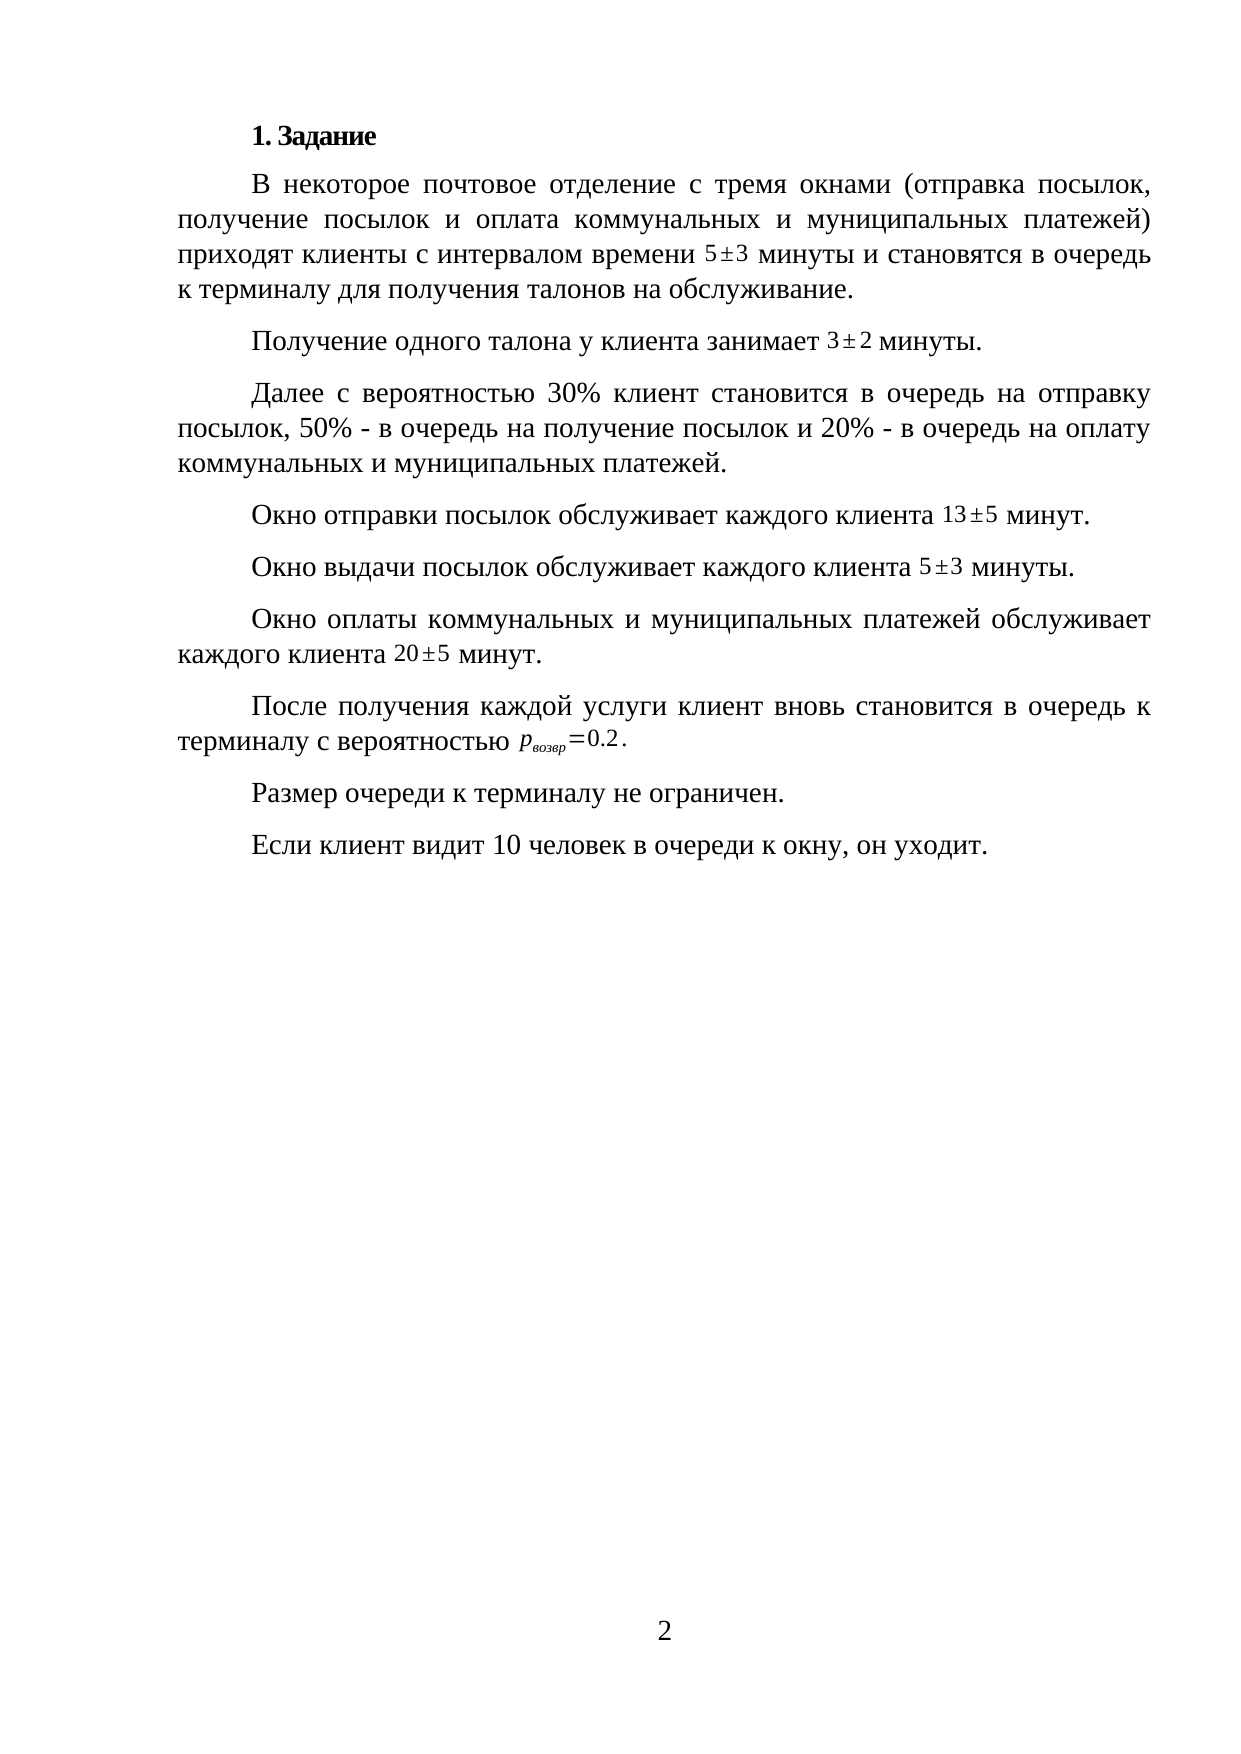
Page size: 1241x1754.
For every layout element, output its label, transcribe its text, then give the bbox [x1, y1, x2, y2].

text Окно выдачи посылок обслуживает каждого клиента минуты. [177, 549, 1152, 583]
text Если клиент видит 10 человек в очереди к окну, он уходит. [177, 827, 1152, 861]
text 1. Задание [177, 118, 1152, 152]
text Далее с вероятностью 30% клиент становится в очередь на отправку посылок, 50% - в очередь на получение посылок и 20% - в очередь на оплату коммунальных и муниципальных платежей. [177, 375, 1152, 479]
text В некоторое почтовое отделение с тремя окнами (отправка посылок, получение посылок и оплата коммунальных и муниципальных платежей) приходят клиенты с интервалом времени минуты и становятся в очередь к терминалу для получения талонов на обслуживание. [177, 166, 1152, 305]
text После получения каждой услуги клиент вновь становится в очередь к терминалу с вероятностью [177, 688, 1152, 757]
text Окно оплаты коммунальных и муниципальных платежей обслуживает каждого клиента минут. [177, 601, 1152, 670]
text Размер очереди к терминалу не ограничен. [177, 775, 1152, 809]
text Получение одного талона у клиента занимает минуты. [177, 323, 1152, 357]
text Окно отправки посылок обслуживает каждого клиента минут. [177, 497, 1152, 531]
